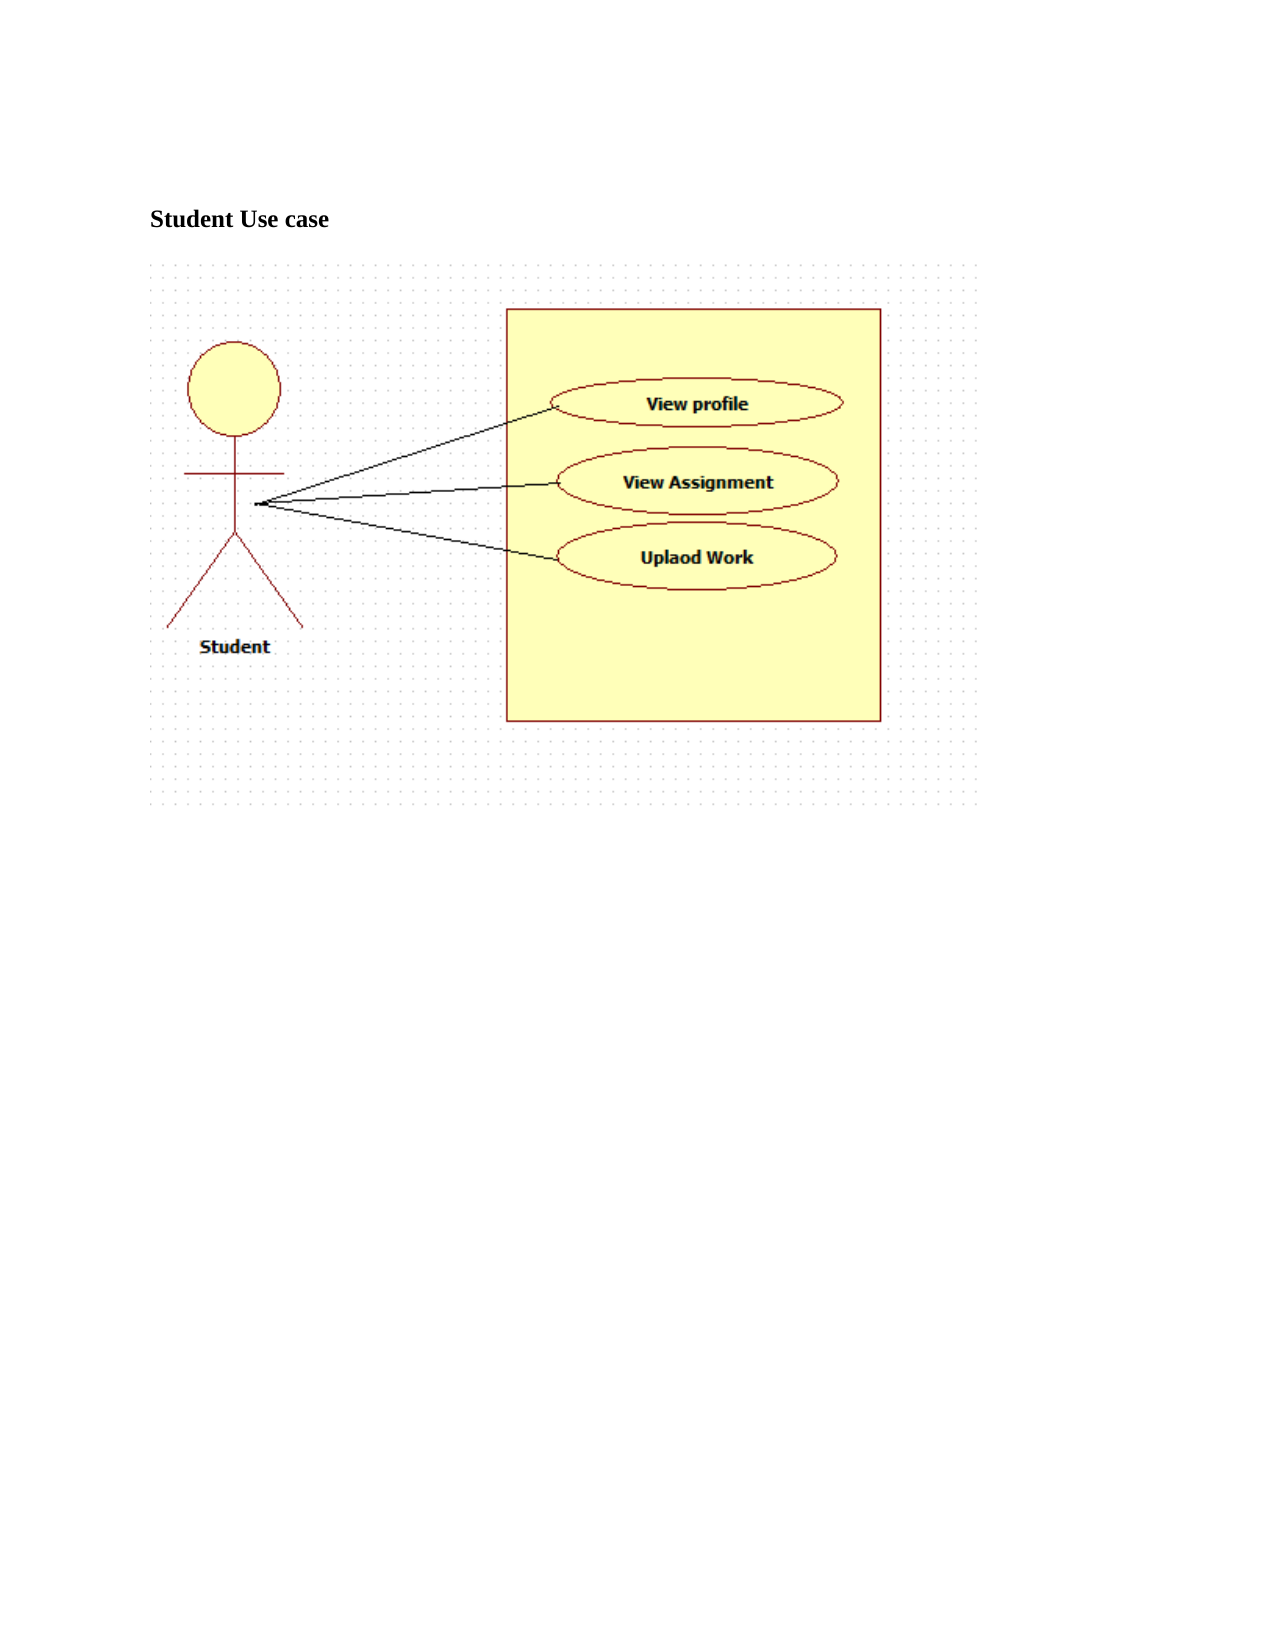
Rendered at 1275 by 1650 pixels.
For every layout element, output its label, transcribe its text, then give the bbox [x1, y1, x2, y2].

picture [150, 257, 991, 810]
text Student Use case [150, 204, 1125, 233]
